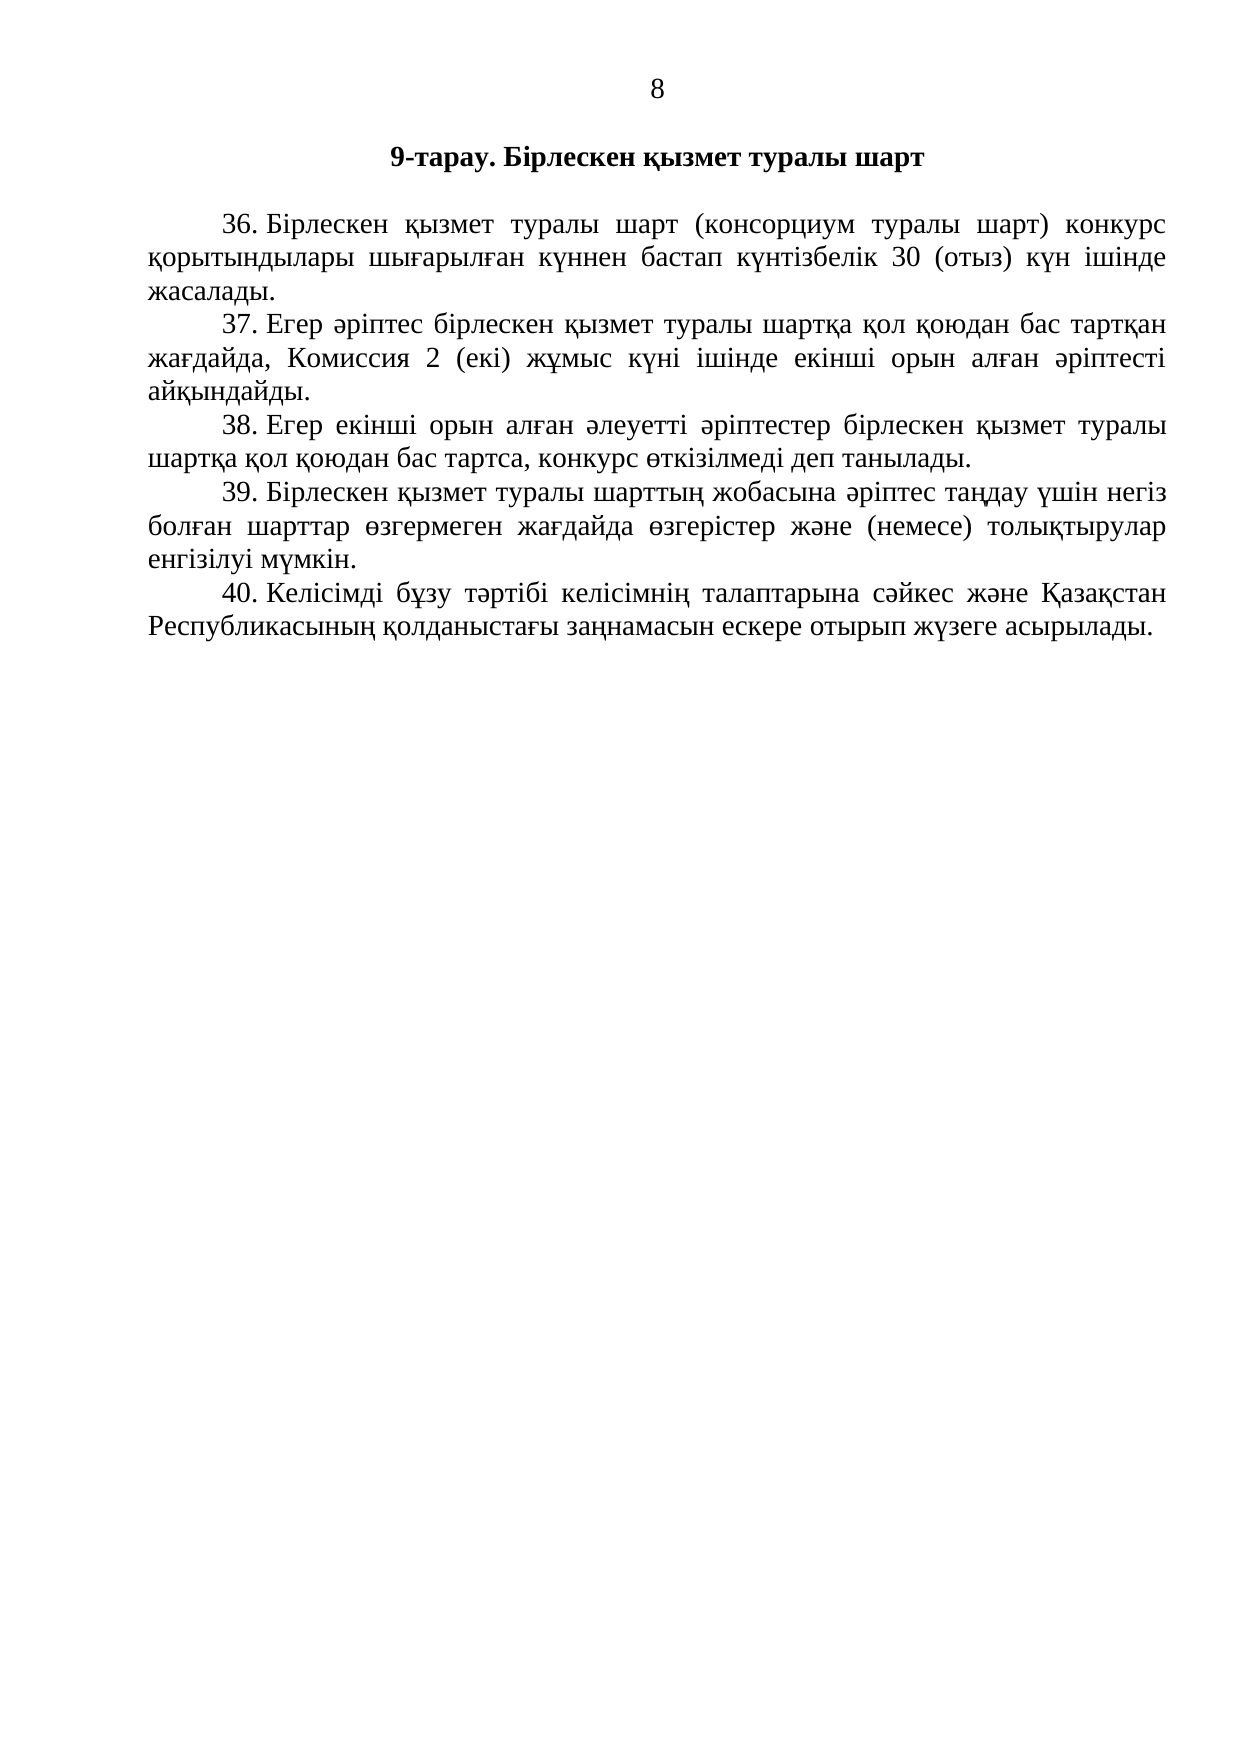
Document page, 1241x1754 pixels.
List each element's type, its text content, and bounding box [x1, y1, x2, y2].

text 36. Бірлескен қызмет туралы шарт (консорциум туралы шарт) конкурс қорытындылары шығарылған күннен бастап күнтізбелік 30 (отыз) күн ішінде жасалады. [148, 206, 1167, 306]
text 37. Егер әріптес бірлескен қызмет туралы шартқа қол қоюдан бас тартқан жағдайда, Комиссия 2 (екі) жұмыс күні ішінде екінші орын алған әріптесті айқындайды. [148, 306, 1167, 407]
text 9-тарау. Бірлескен қызмет туралы шарт [148, 139, 1167, 172]
text 38. Егер екінші орын алған әлеуетті әріптестер бірлескен қызмет туралы шартқа қол қоюдан бас тартса, конкурс өткізілмеді деп танылады. [148, 407, 1167, 474]
text 40. Келісімді бұзу тәртібі келісімнің талаптарына сәйкес және Қазақстан Республикасының қолданыстағы заңнамасын ескере отырып жүзеге асырылады. [148, 575, 1167, 642]
text 39. Бірлескен қызмет туралы шарттың жобасына әріптес таңдау үшін негіз болған шарттар өзгермеген жағдайда өзгерістер және (немесе) толықтырулар енгізілуі мүмкін. [148, 474, 1167, 575]
